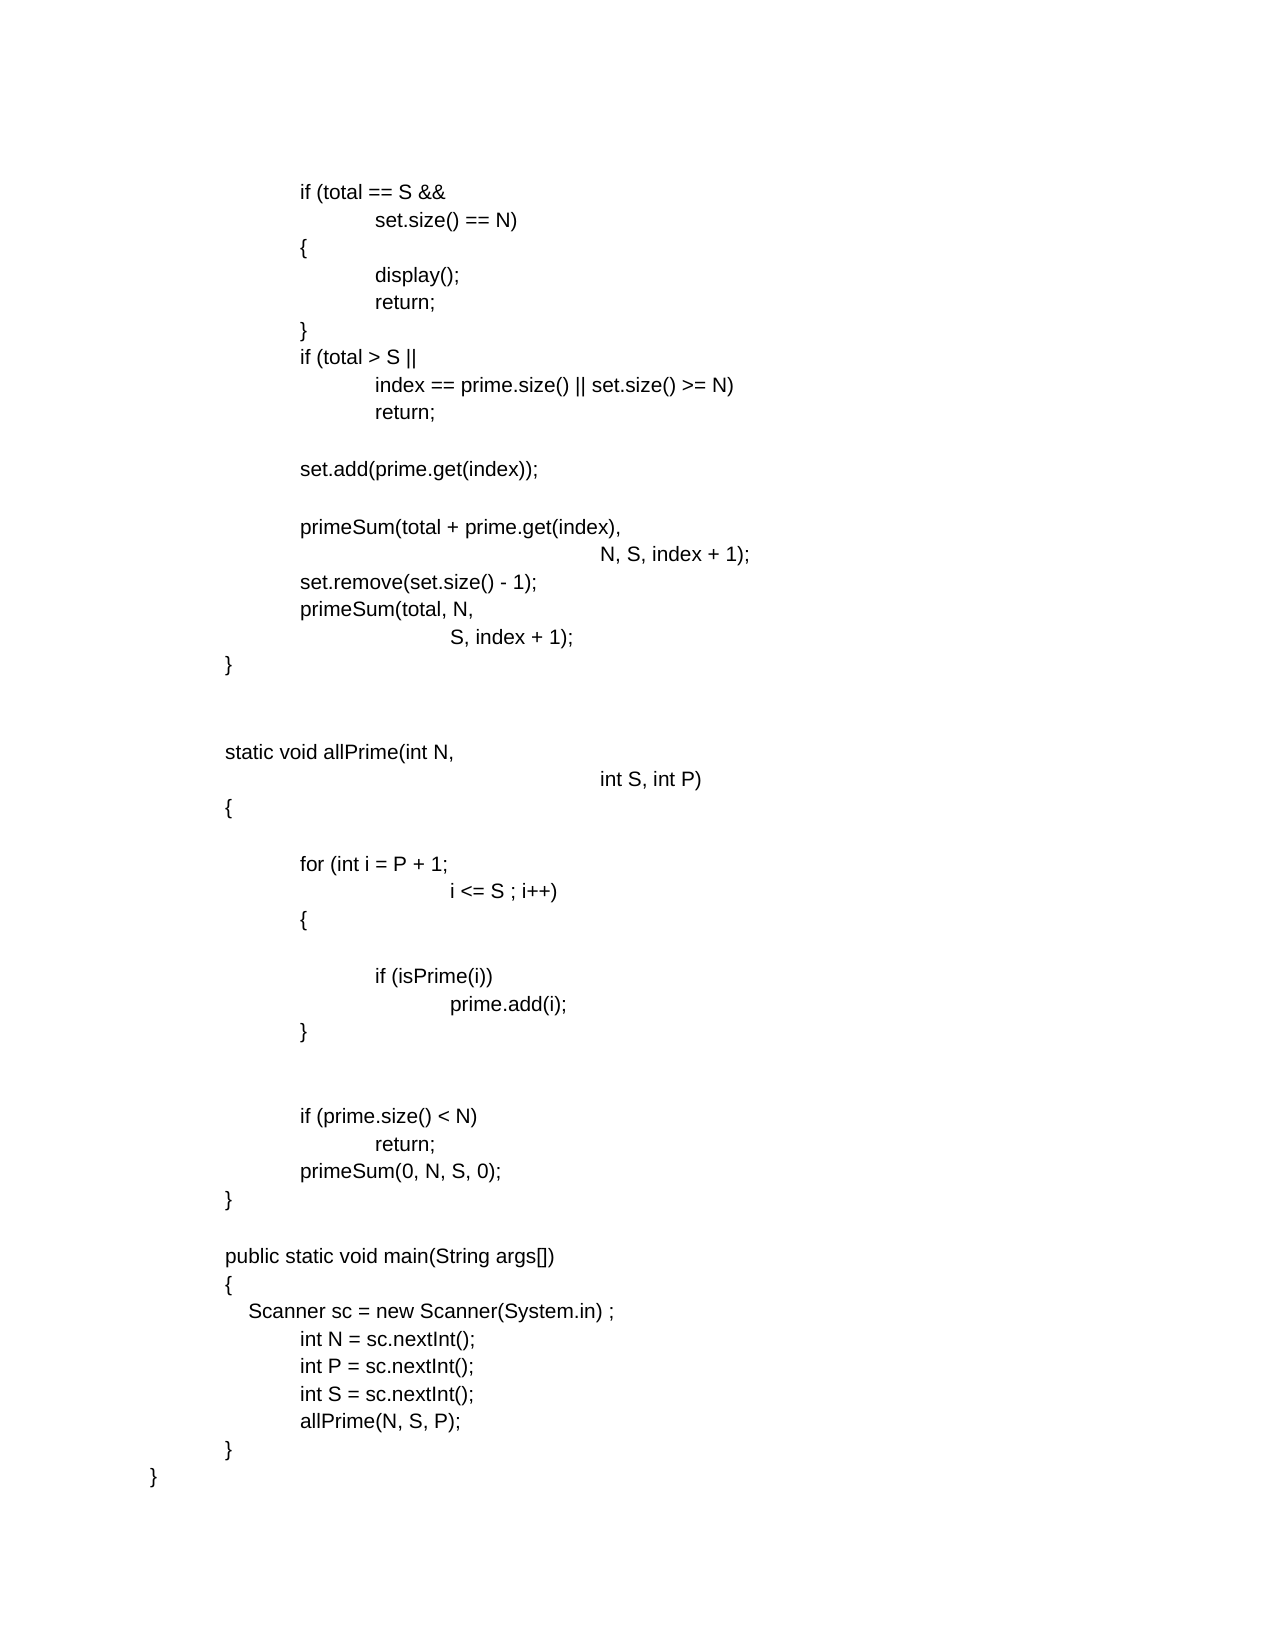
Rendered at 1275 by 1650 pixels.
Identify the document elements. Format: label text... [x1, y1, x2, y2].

text { [150, 907, 1125, 931]
text primeSum(total, N, [150, 597, 1125, 621]
text } [150, 1187, 1125, 1211]
text { [150, 1272, 1125, 1296]
text } [150, 317, 1125, 341]
text { [150, 794, 1125, 818]
text } [150, 652, 1125, 676]
text } [150, 1437, 1125, 1461]
text int N = sc.nextInt(); [150, 1327, 1125, 1351]
text index == prime.size() || set.size() >= N) [150, 372, 1125, 396]
text int S, int P) [150, 767, 1125, 791]
text return; [150, 400, 1125, 424]
text if (total > S || [150, 345, 1125, 369]
text Scanner sc = new Scanner(System.in) ; [150, 1299, 1125, 1323]
text set.size() == N) [150, 207, 1125, 231]
text } [150, 1464, 1125, 1488]
text display(); [150, 262, 1125, 286]
text if (total == S && [150, 180, 1125, 204]
text set.add(prime.get(index)); [150, 457, 1125, 481]
text set.remove(set.size() - 1); [150, 570, 1125, 594]
text } [150, 1019, 1125, 1043]
text public static void main(String args[]) [150, 1244, 1125, 1268]
text return; [150, 1132, 1125, 1156]
text if (prime.size() < N) [150, 1104, 1125, 1128]
text static void allPrime(int N, [150, 739, 1125, 763]
text int P = sc.nextInt(); [150, 1354, 1125, 1378]
text for (int i = P + 1; [150, 852, 1125, 876]
text primeSum(total + prime.get(index), [150, 515, 1125, 539]
text S, index + 1); [150, 625, 1125, 649]
text int S = sc.nextInt(); [150, 1382, 1125, 1406]
text primeSum(0, N, S, 0); [150, 1159, 1125, 1183]
text allPrime(N, S, P); [150, 1409, 1125, 1433]
text prime.add(i); [150, 992, 1125, 1016]
text return; [150, 290, 1125, 314]
text i <= S ; i++) [150, 879, 1125, 903]
text { [150, 235, 1125, 259]
text if (isPrime(i)) [150, 964, 1125, 988]
text N, S, index + 1); [150, 542, 1125, 566]
